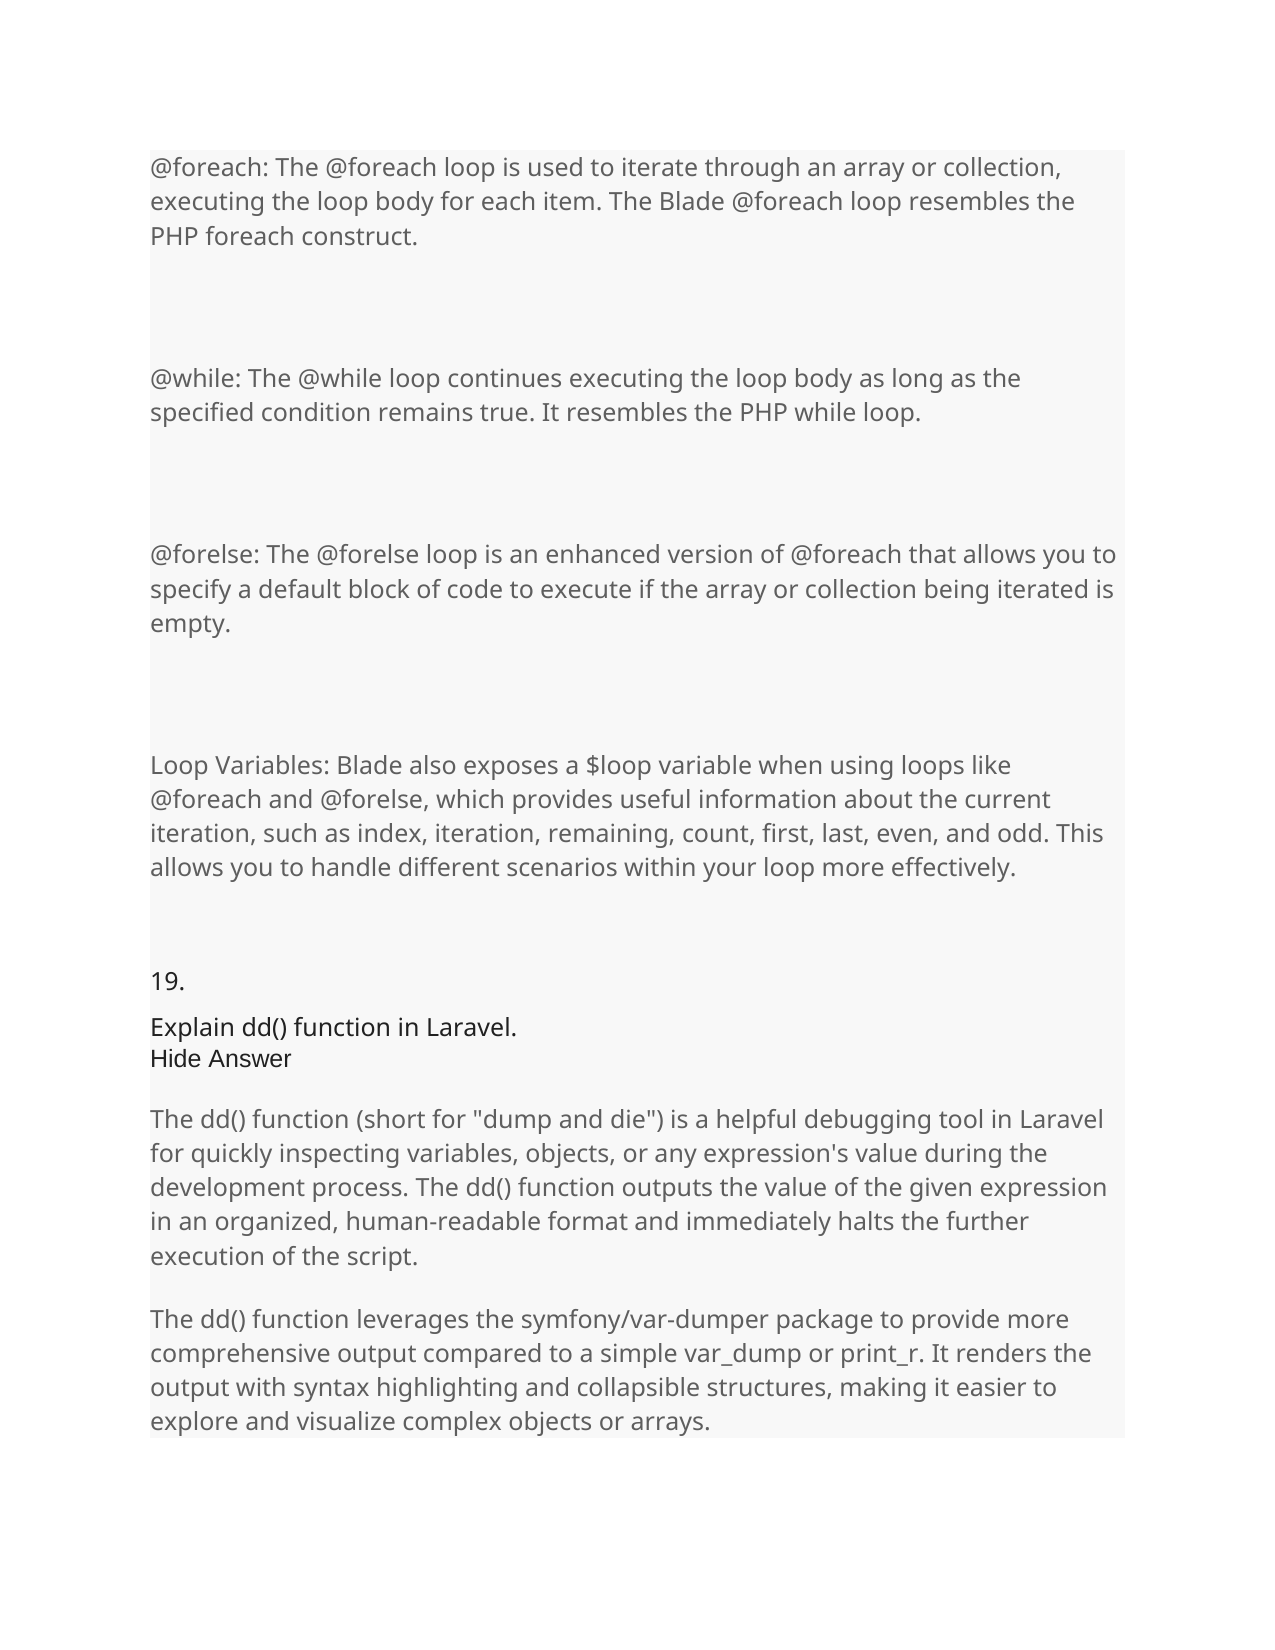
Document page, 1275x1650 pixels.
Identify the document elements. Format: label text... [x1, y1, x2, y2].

text @foreach: The @foreach loop is used to iterate through an array or collection, executing the loop body for each item. The Blade @foreach loop resembles the PHP foreach construct. [150, 150, 1125, 252]
text @while: The @while loop continues executing the loop body as long as the specified condition remains true. It resembles the PHP while loop. [150, 361, 1125, 429]
text Explain dd() function in Laravel. [150, 1010, 1125, 1044]
text @forelse: The @forelse loop is an enhanced version of @foreach that allows you to specify a default block of code to execute if the array or collection being iterated is empty. [150, 537, 1125, 639]
text The dd() function leverages the symfony/var-dumper package to provide more comprehensive output compared to a simple var_dump or print_r. It renders the output with syntax highlighting and collapsible structures, making it easier to explore and visualize complex objects or arrays. [150, 1301, 1125, 1438]
text Loop Variables: Blade also exposes a $loop variable when using loops like @foreach and @forelse, which provides useful information about the current iteration, such as index, iteration, remaining, count, first, last, even, and odd. This allows you to handle different scenarios within your loop more effectively. [150, 748, 1125, 884]
text The dd() function (short for "dump and die") is a helpful debugging tool in Laravel for quickly inspecting variables, objects, or any expression's value during the development process. The dd() function outputs the value of the given expression in an organized, human-readable format and immediately halts the further execution of the script. [150, 1102, 1125, 1272]
text Hide Answer [150, 1044, 1125, 1073]
text 19. [150, 963, 1125, 997]
